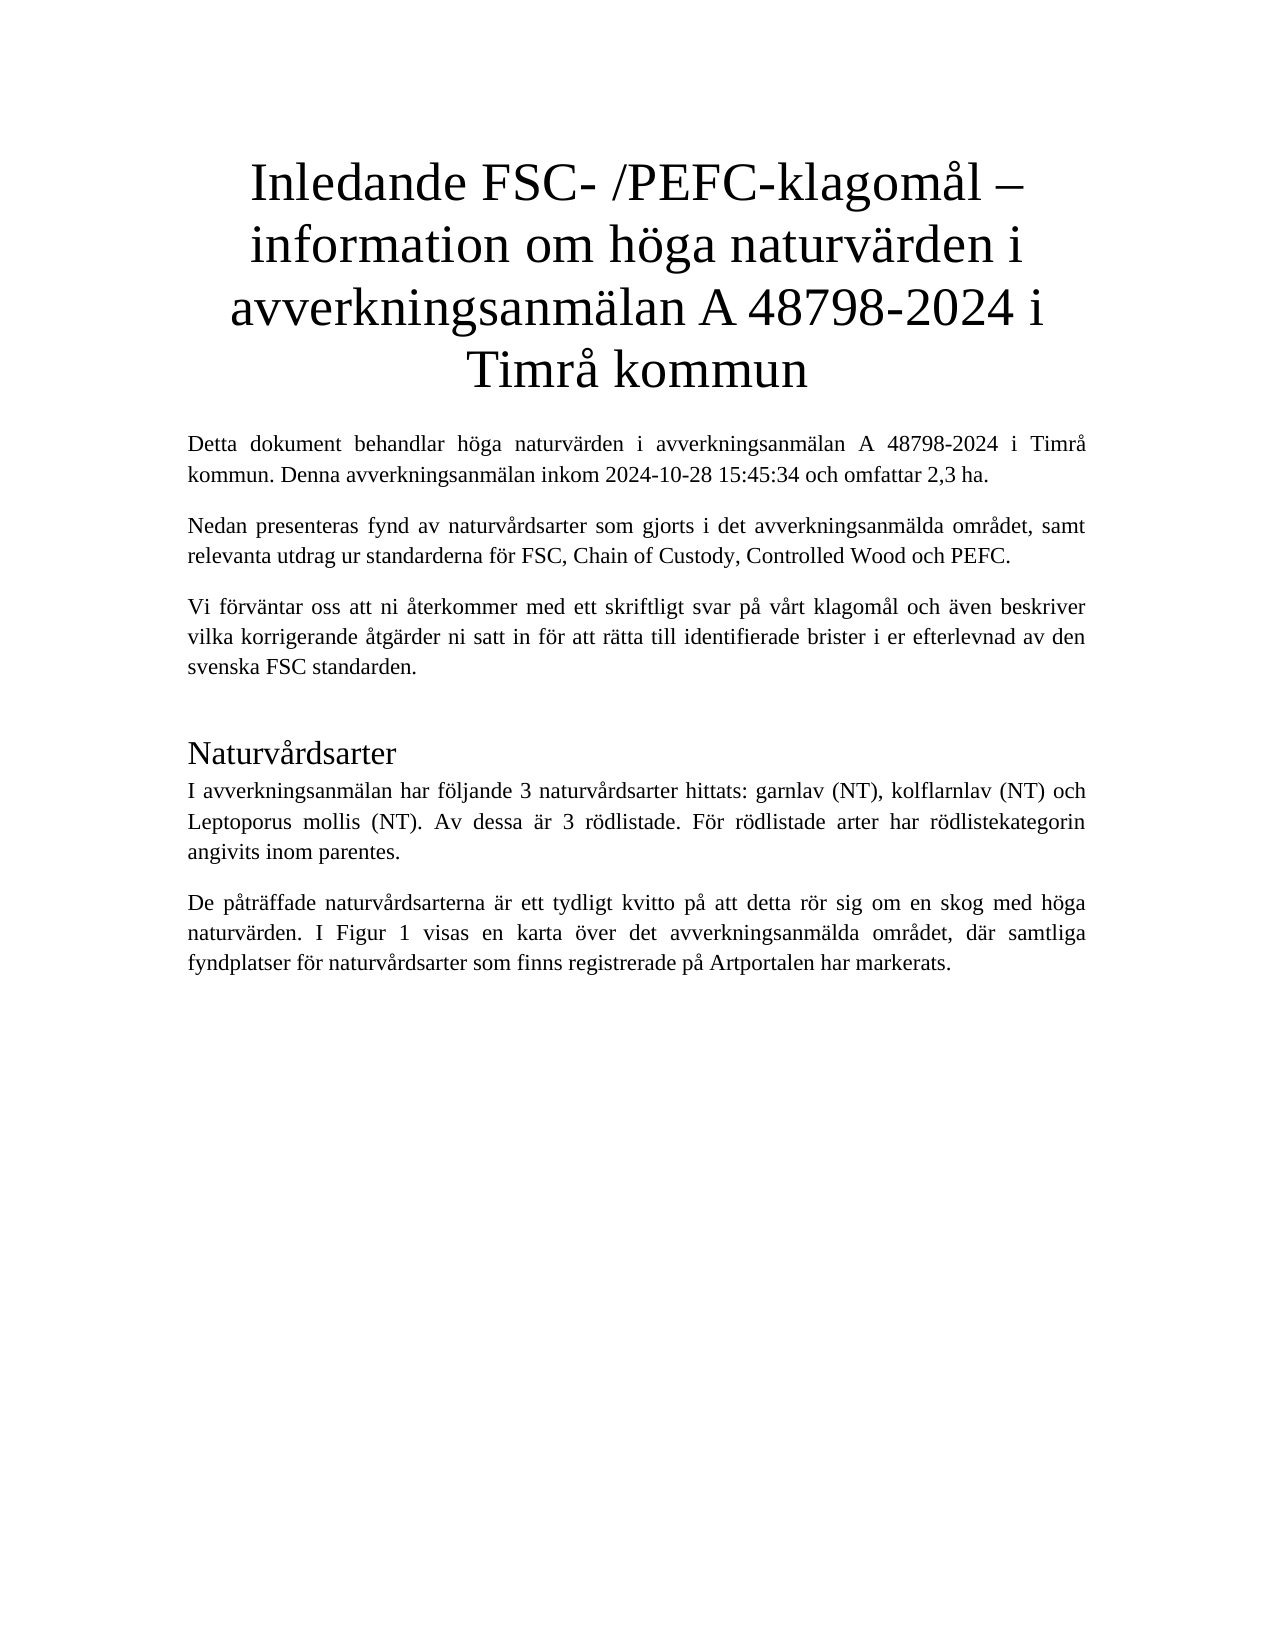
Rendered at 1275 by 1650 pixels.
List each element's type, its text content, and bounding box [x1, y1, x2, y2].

text Detta dokument behandlar höga naturvärden i avverkningsanmälan A 48798-2024 i Timrå kommun. Denna avverkningsanmälan inkom 2024-10-28 15:45:34 och omfattar 2,3 ha. [187, 430, 1087, 487]
title Inledande FSC- /PEFC-klagomål – information om höga naturvärden i avverkningsanmälan A 48798-2024 i Timrå kommun [187, 150, 1087, 399]
text De påträffade naturvårdsarterna är ett tydligt kvitto på att detta rör sig om en skog med höga naturvärden. I Figur 1 visas en karta över det avverkningsanmälda området, där samtliga fyndplatser för naturvårdsarter som finns registrerade på Artportalen har markerats. [187, 889, 1087, 976]
subtitle Naturvårdsarter [187, 733, 1087, 772]
text I avverkningsanmälan har följande 3 naturvårdsarter hittats: garnlav (NT), kolflarnlav (NT) och Leptoporus mollis (NT). Av dessa är 3 rödlistade. För rödlistade arter har rödlistekategorin angivits inom parentes. [187, 778, 1087, 864]
text Nedan presenteras fynd av naturvårdsarter som gjorts i det avverkningsanmälda området, samt relevanta utdrag ur standarderna för FSC, Chain of Custody, Controlled Wood och PEFC. [187, 512, 1087, 568]
text Vi förväntar oss att ni återkommer med ett skriftligt svar på vårt klagomål och även beskriver vilka korrigerande åtgärder ni satt in för att rätta till identifierade brister i er efterlevnad av den svenska FSC standarden. [187, 593, 1087, 680]
